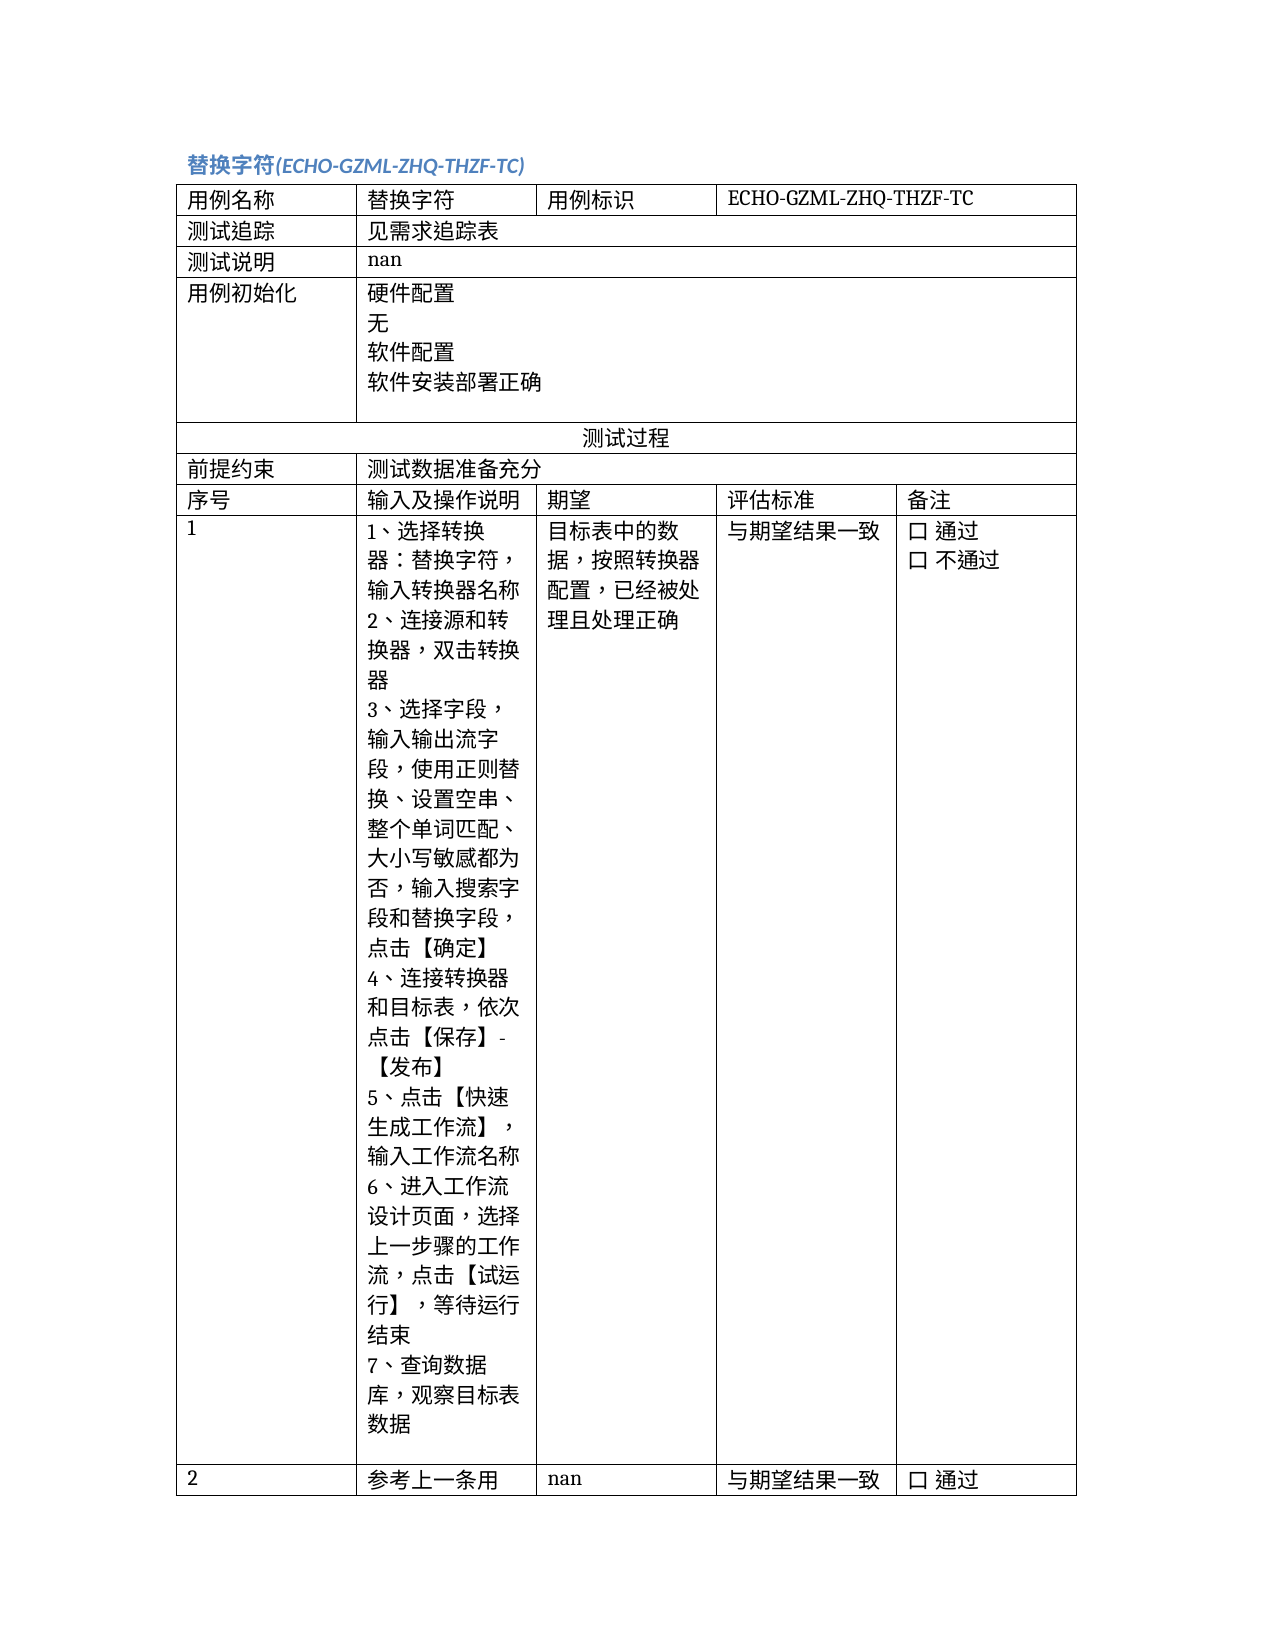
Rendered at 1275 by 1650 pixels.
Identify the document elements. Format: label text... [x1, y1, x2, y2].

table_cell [357, 1465, 536, 1495]
table_header ECHO-GZML-ZHQ-THZF-TC [717, 185, 1076, 215]
table_header 用例标识 [537, 185, 716, 215]
subtitle 替换字符(ECHO-GZML-ZHQ-THZF-TC) [187, 150, 1087, 180]
table_cell 评估标准 [717, 485, 896, 514]
table_cell 用例初始化 [177, 278, 356, 422]
table_cell 前提约束 [177, 454, 356, 484]
table_cell 硬件配置 无 软件配置 软件安装部署正确 [357, 278, 1076, 422]
table_cell 与期望结果一致 [717, 516, 896, 1464]
table_cell 备注 [897, 485, 1076, 514]
table_cell 序号 [177, 485, 356, 514]
table_cell 见需求追踪表 [357, 216, 1076, 246]
table_cell 口 通过 口 不通过 [897, 516, 1076, 1464]
table_cell 2 [177, 1465, 356, 1495]
table_header 用例名称 [177, 185, 356, 215]
table_cell 测试追踪 [177, 216, 356, 246]
table_cell 输入及操作说明 [357, 485, 536, 514]
table_cell 期望 [537, 485, 716, 514]
table_cell 测试说明 [177, 247, 356, 277]
table_cell 1 [177, 516, 356, 1464]
table_cell 测试过程 [177, 423, 1076, 453]
table_cell nan [357, 247, 1076, 277]
table_cell 测试数据准备充分 [357, 454, 1076, 484]
table_header 替换字符 [357, 185, 536, 215]
table_cell 1、选择转换器：替换字符，输入转换器名称 2、连接源和转换器，双击转换器 3、选择字段，输入输出流字段，使用正则替换、设置空串、整个单词匹配、大小写敏感都为否，输入搜索字段和替换字段，点击【确定】 4、连接转换器和目标表，依次点击【保存】-【发布】 5、点击【快速生成工作流】，输入工作流名称 6、进入工作流设计页面，选择上一步骤的工作流，点击【试运行】，等待运行结束 7、查询数据库，观察目标表数据 [357, 516, 536, 1464]
table_cell 与期望结果一致 [717, 1465, 896, 1495]
table_cell 目标表中的数据，按照转换器配置，已经被处理且处理正确 [537, 516, 716, 1464]
table_cell 口 通过 口 不通过 [897, 1465, 1076, 1495]
table_cell nan [537, 1465, 716, 1495]
